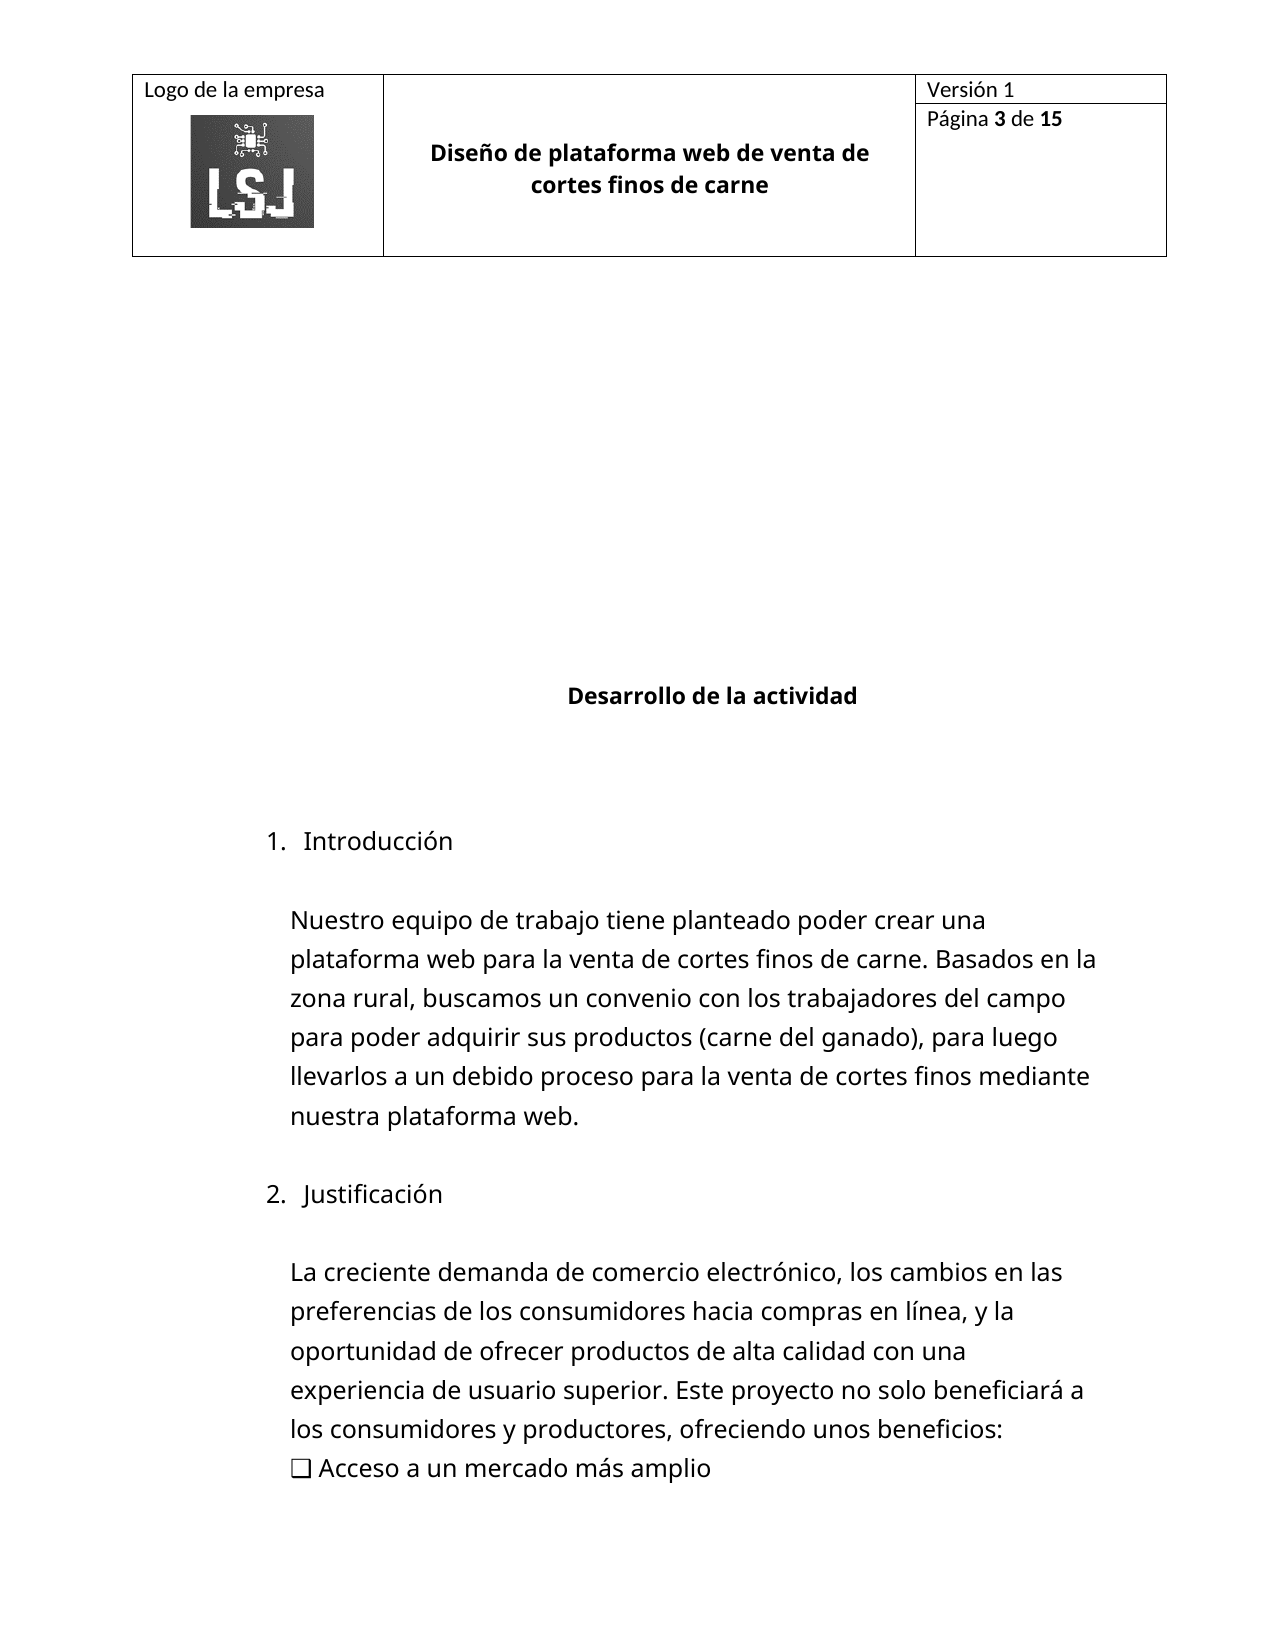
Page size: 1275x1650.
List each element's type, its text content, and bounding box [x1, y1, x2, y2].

list Nuestro equipo de trabajo tiene planteado poder crear una plataforma web para la venta de cortes finos de carne. Basados en la zona rural, buscamos un convenio con los trabajadores del campo para poder adquirir sus productos (carne del ganado), para luego llevarlos a un debido proceso para la venta de cortes finos mediante nuestra plataforma web. [290, 902, 1098, 1132]
list Introducción [266, 824, 1098, 858]
list ❑ Acceso a un mercado más amplio [290, 1451, 1098, 1485]
list Justificación [266, 1177, 1098, 1211]
list La creciente demanda de comercio electrónico, los cambios en las preferencias de los consumidores hacia compras en línea, y la oportunidad de ofrecer productos de alta calidad con una experiencia de usuario superior. Este proyecto no solo beneficiará a los consumidores y productores, ofreciendo unos beneficios: [290, 1255, 1098, 1446]
picture [190, 115, 314, 228]
list Desarrollo de la actividad [327, 680, 1098, 712]
